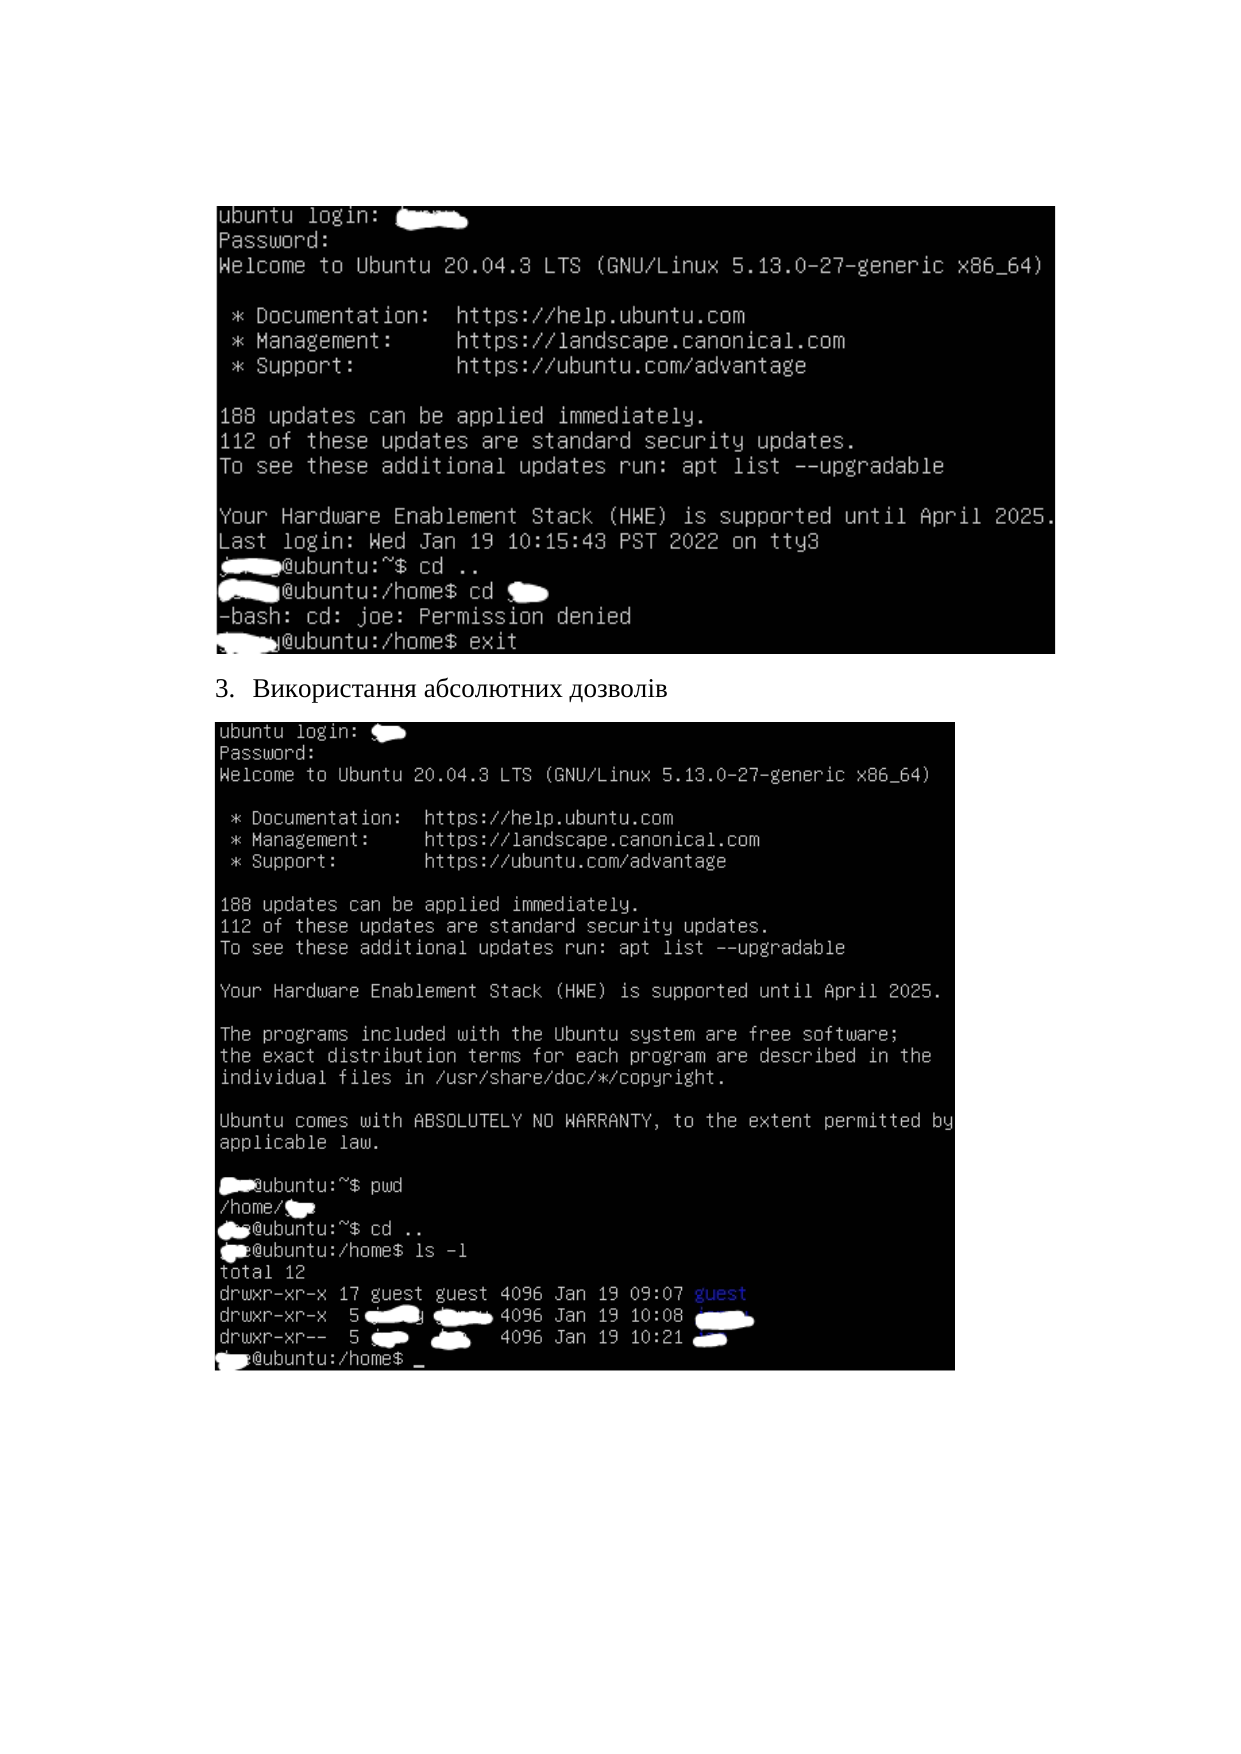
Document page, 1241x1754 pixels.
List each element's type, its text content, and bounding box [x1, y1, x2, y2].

list Використання абсолютних дозволів [215, 672, 1063, 704]
picture [214, 206, 1056, 654]
picture [214, 722, 955, 1372]
